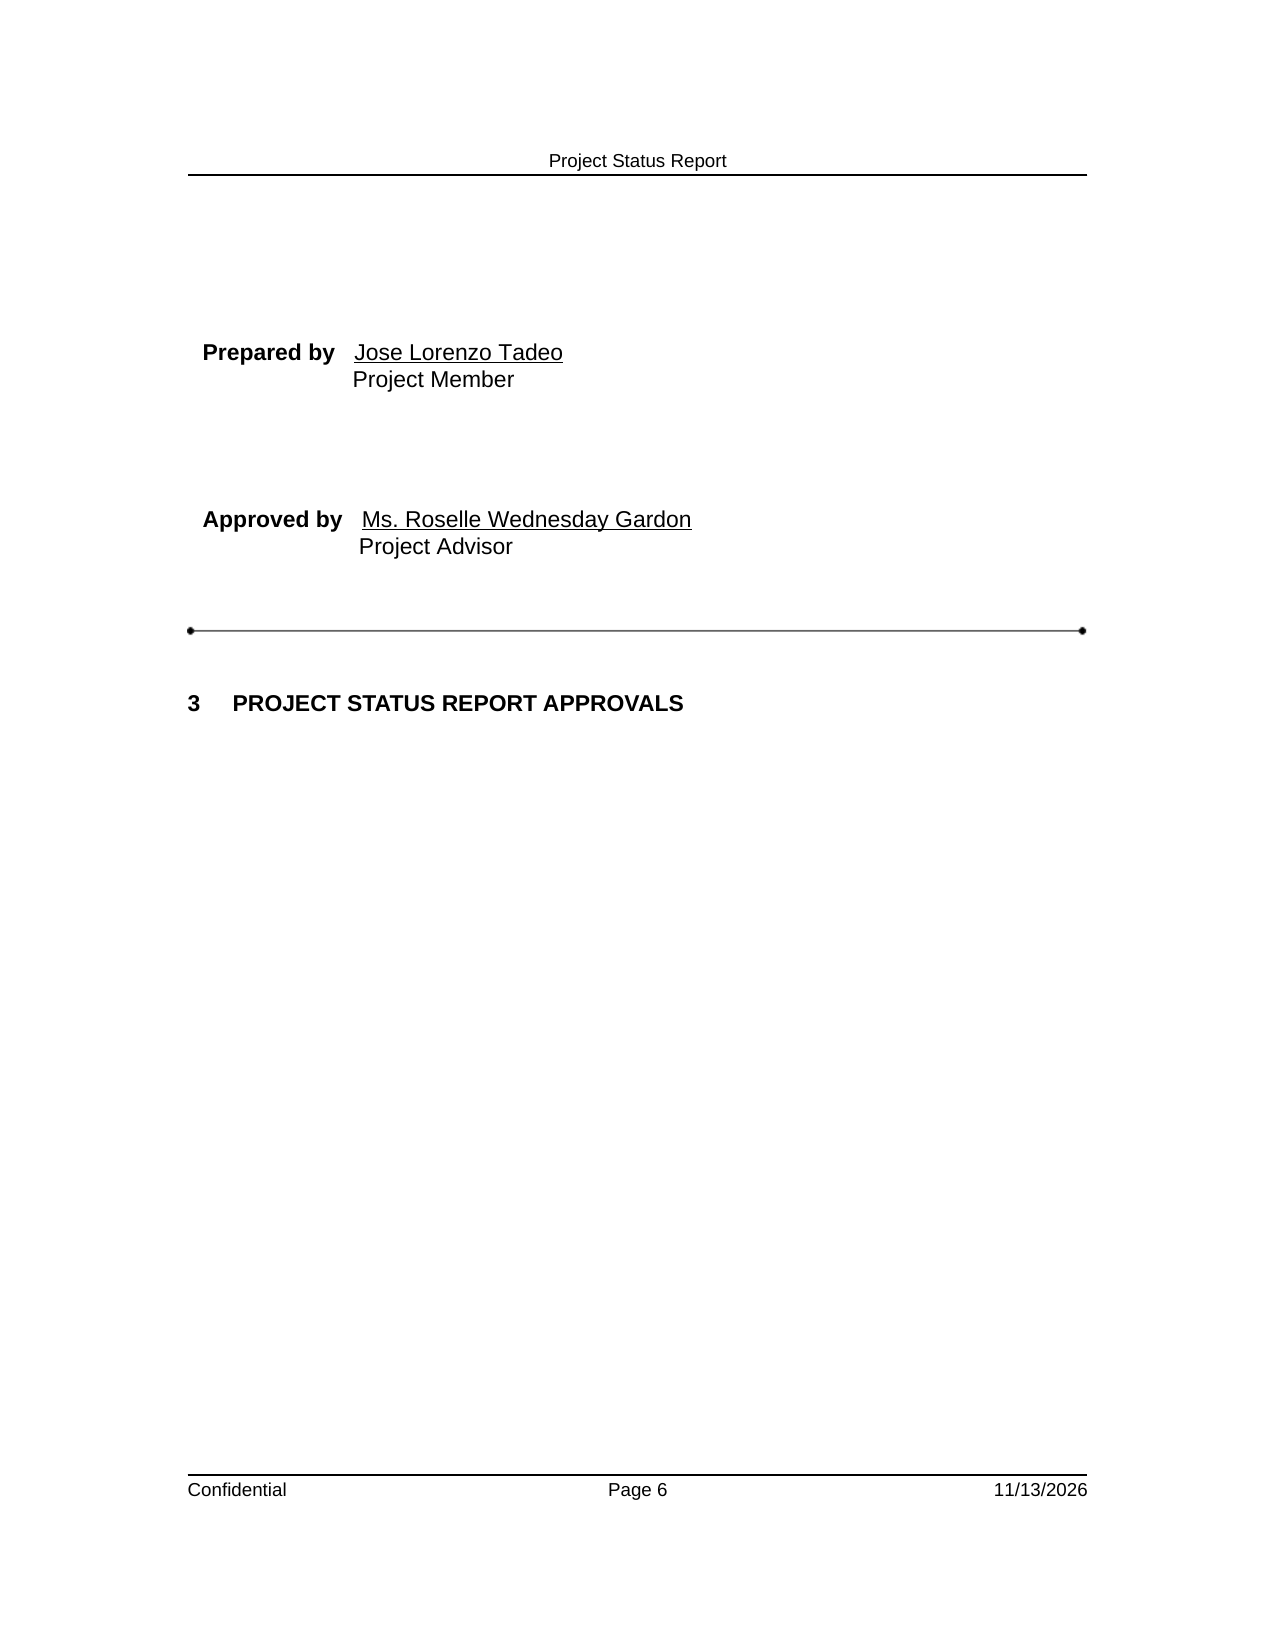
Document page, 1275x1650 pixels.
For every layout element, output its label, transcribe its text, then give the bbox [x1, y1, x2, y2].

subtitle PROJECT STATUS REPORT APPROVALS [187, 690, 1087, 716]
picture [187, 624, 1088, 640]
